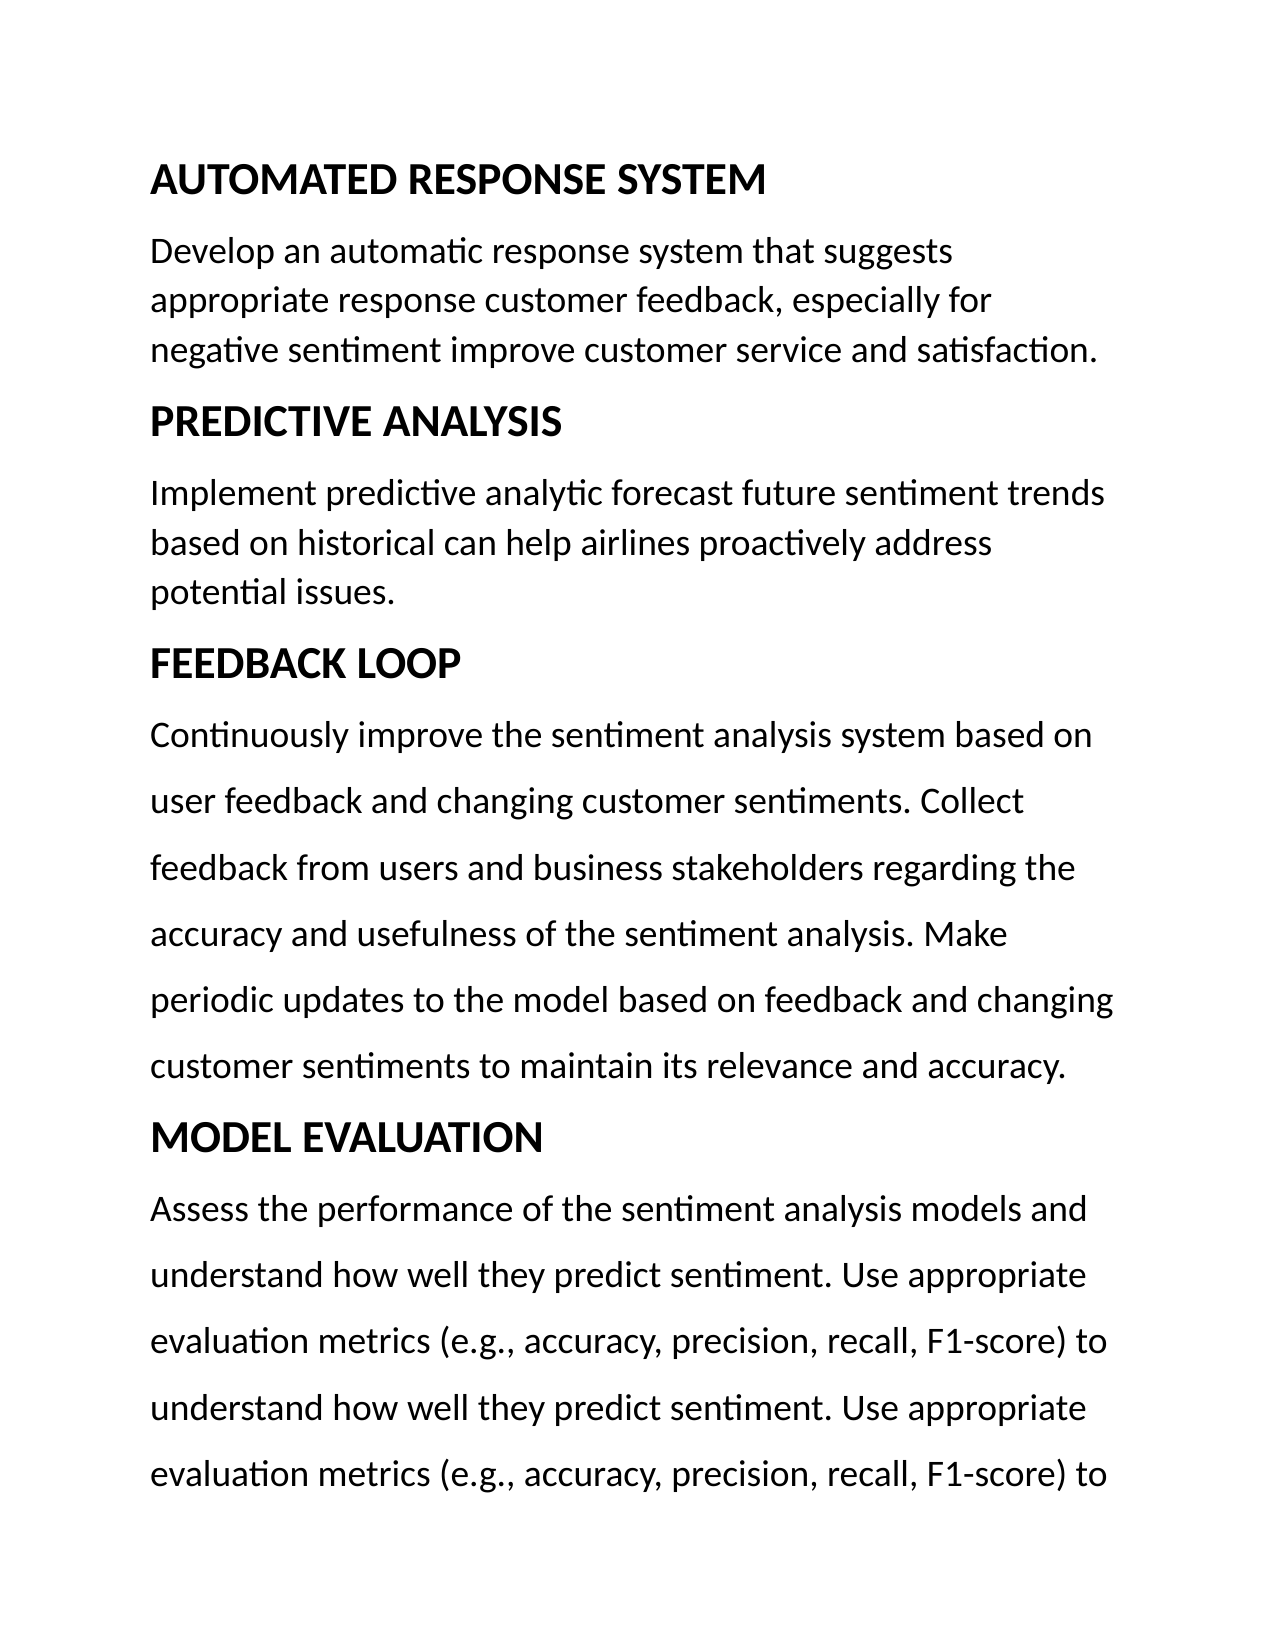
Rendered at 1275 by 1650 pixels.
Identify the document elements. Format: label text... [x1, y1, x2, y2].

text feedback from users and business stakeholders regarding the [150, 843, 1125, 889]
text understand how well they predict sentiment. Use appropriate [150, 1383, 1125, 1429]
text evaluation metrics (e.g., accuracy, precision, recall, F1-score) to [150, 1317, 1125, 1363]
text AUTOMATED RESPONSE SYSTEM [150, 150, 1125, 206]
text MODEL EVALUATION [150, 1108, 1125, 1164]
text accuracy and usefulness of the sentiment analysis. Make [150, 909, 1125, 955]
text Assess the performance of the sentiment analysis models and [150, 1185, 1125, 1231]
text customer sentiments to maintain its relevance and accuracy. [150, 1042, 1125, 1088]
text user feedback and changing customer sentiments. Collect [150, 777, 1125, 823]
text understand how well they predict sentiment. Use appropriate [150, 1251, 1125, 1297]
text Implement predictive analytic forecast future sentiment trends based on historical can help airlines proactively address potential issues. [150, 469, 1125, 614]
text Continuously improve the sentiment analysis system based on [150, 711, 1125, 757]
text PREDICTIVE ANALYSIS [150, 392, 1125, 448]
text FEEDBACK LOOP [150, 634, 1125, 690]
text evaluation metrics (e.g., accuracy, precision, recall, F1-score) to [150, 1449, 1125, 1495]
text Develop an automatic response system that suggests appropriate response customer feedback, especially for negative sentiment improve customer service and satisfaction. [150, 227, 1125, 372]
text periodic updates to the model based on feedback and changing [150, 976, 1125, 1022]
